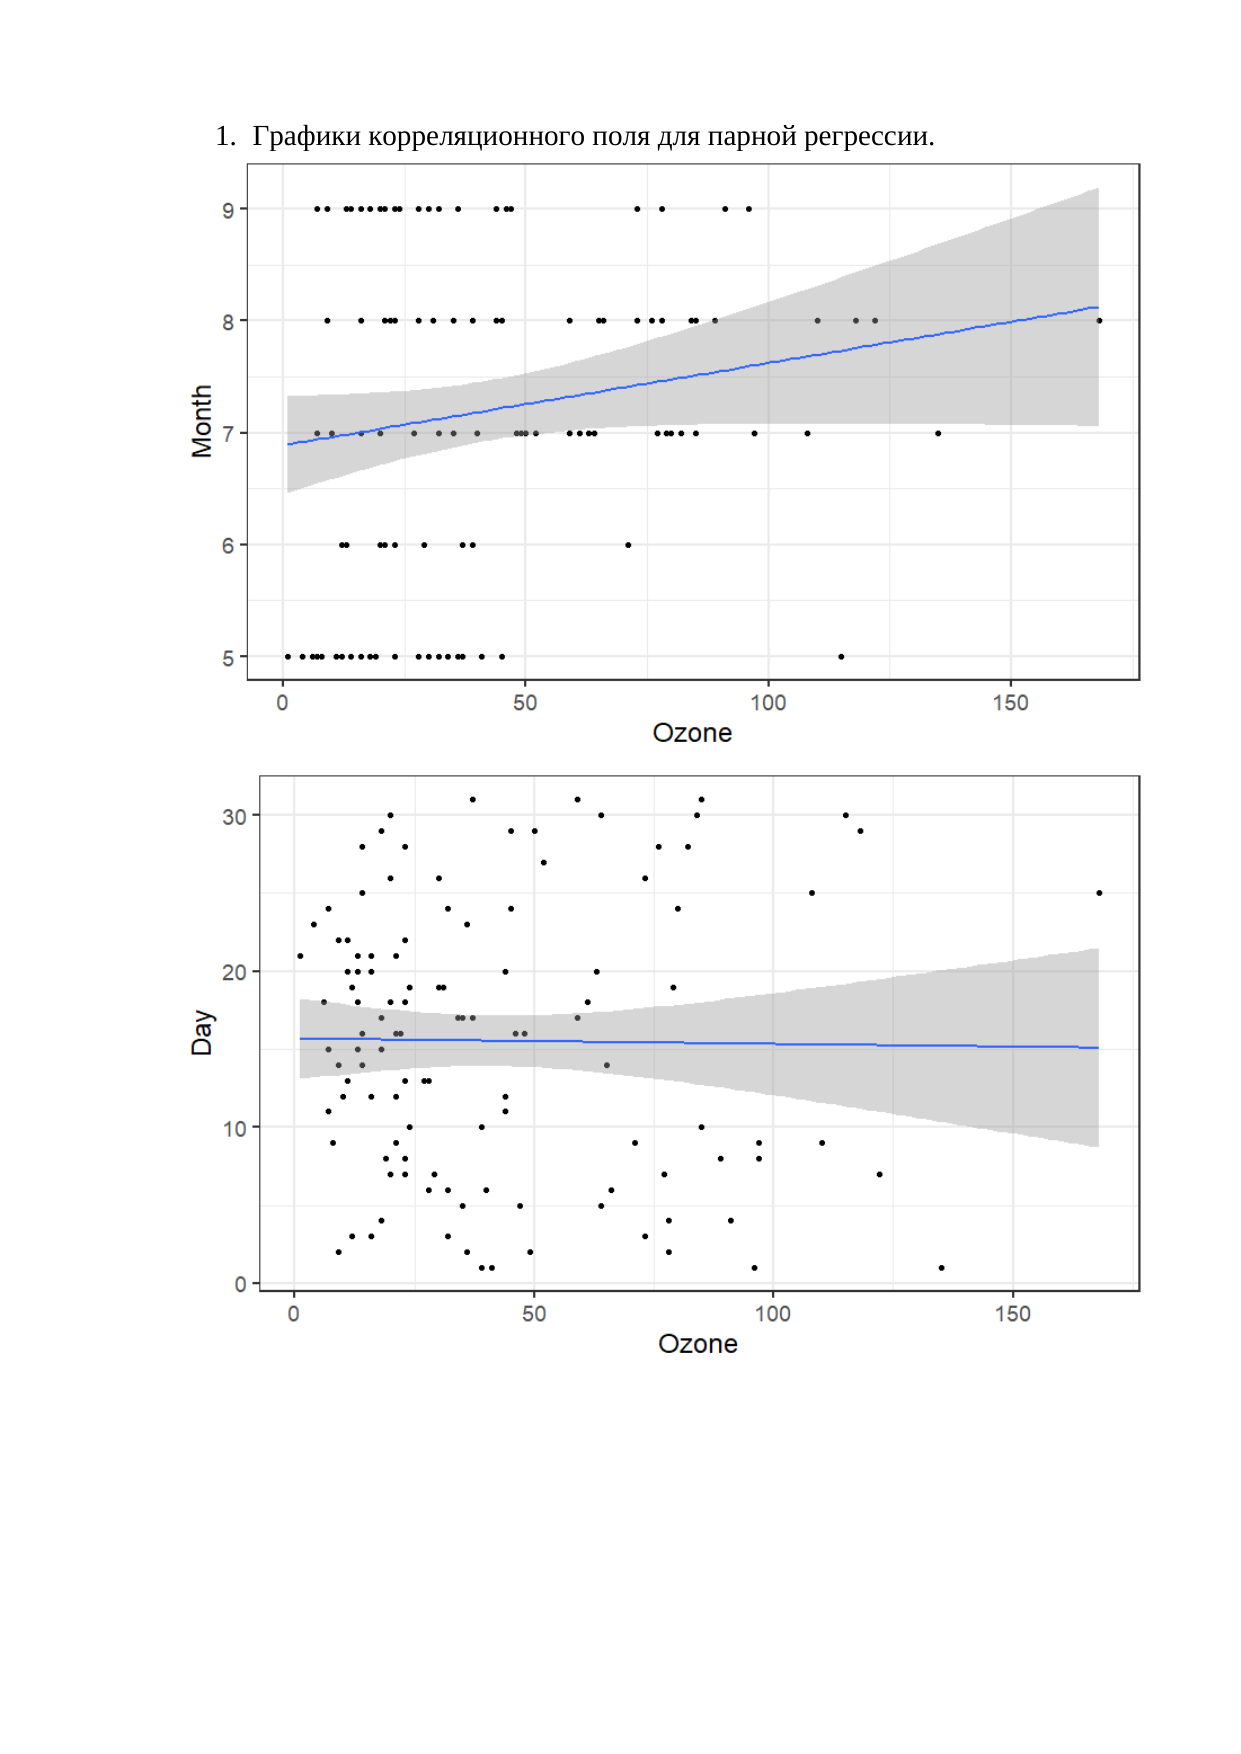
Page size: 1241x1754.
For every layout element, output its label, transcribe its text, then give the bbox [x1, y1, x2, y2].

picture [177, 151, 1153, 760]
list Графики корреляционного поля для парной регрессии. [215, 118, 1152, 151]
picture [177, 763, 1153, 1371]
